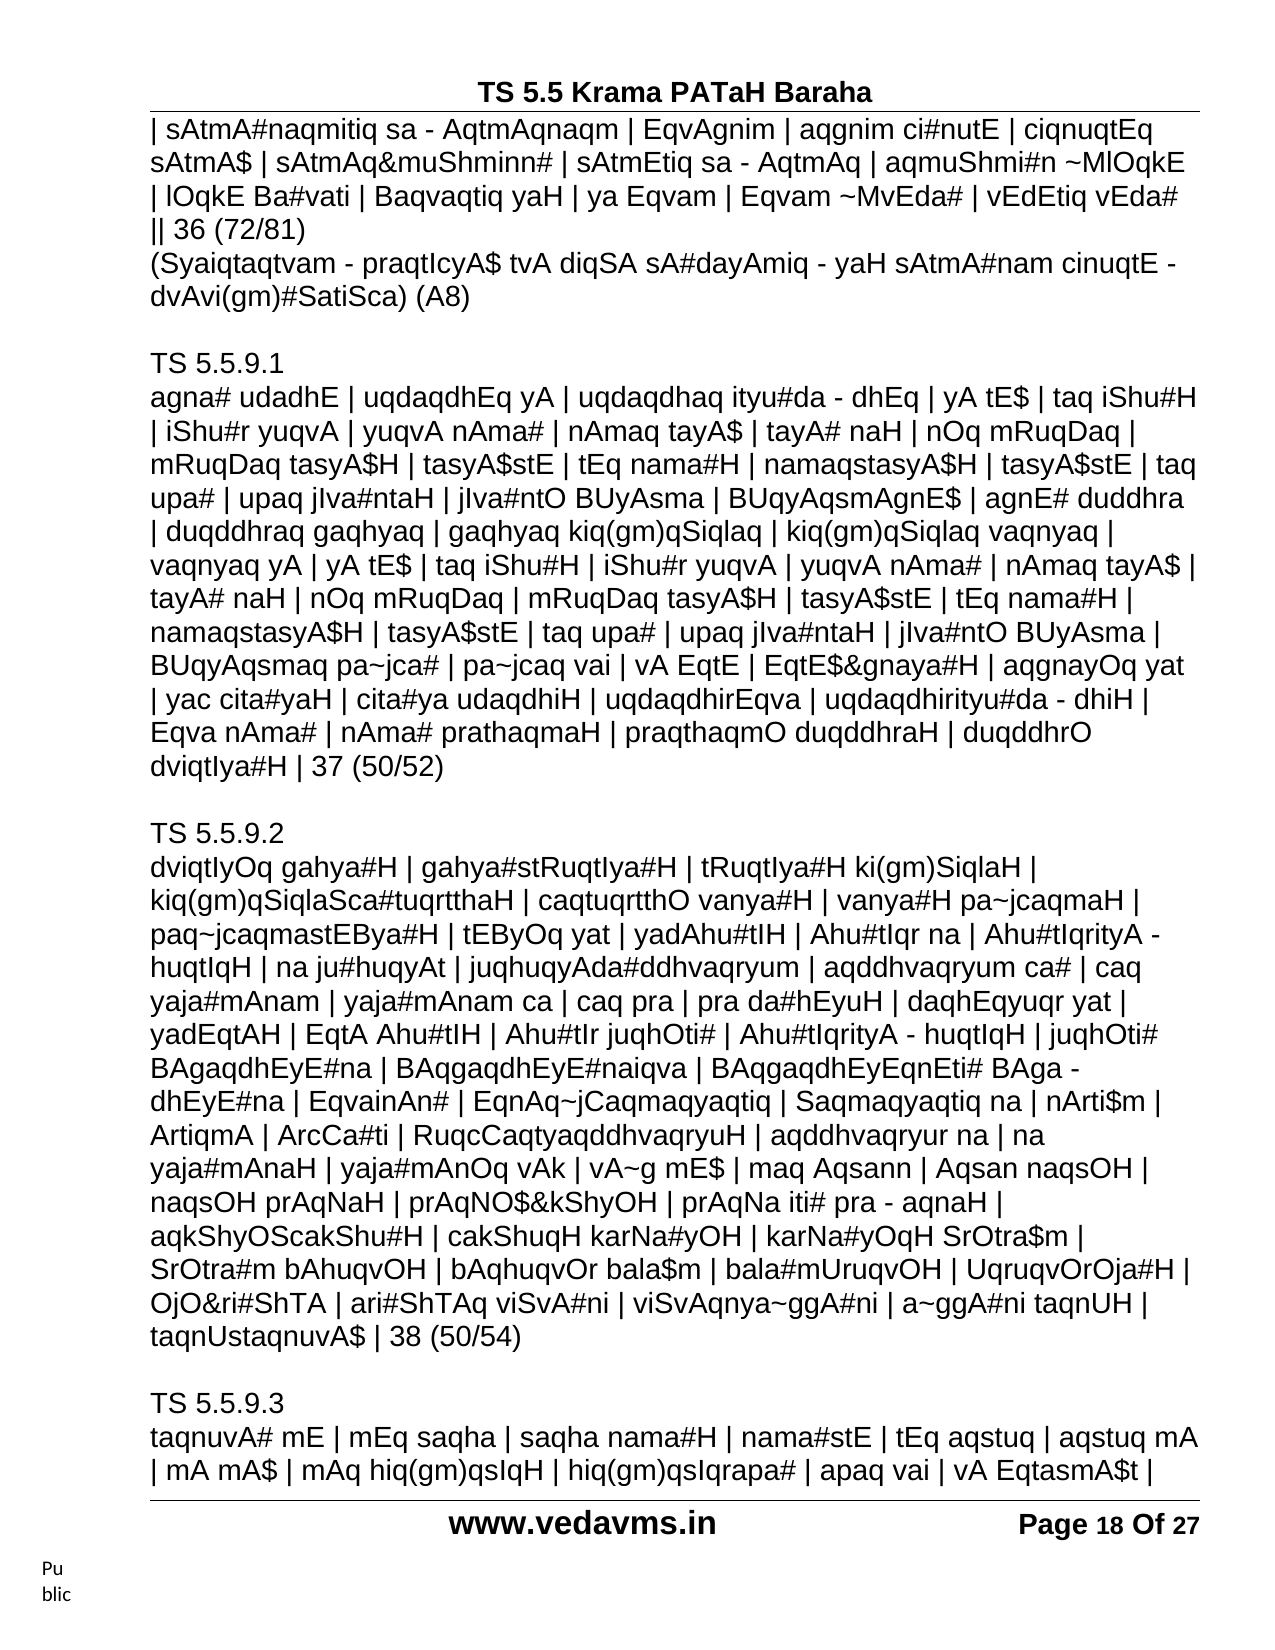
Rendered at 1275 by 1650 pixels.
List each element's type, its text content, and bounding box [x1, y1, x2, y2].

text (Syaiqtaqtvam - praqtIcyA$ tvA diqSA sA#dayAmiq - yaH sAtmA#nam cinuqtE - dvAvi(gm)#SatiSca) (A8) [150, 246, 1200, 313]
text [150, 112, 1200, 246]
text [150, 1420, 1200, 1487]
text agna# udadhE | uqdaqdhEq yA | uqdaqdhaq ityu#da - dhEq | yA tE$ | taq iShu#H | iShu#r yuqvA | yuqvA nAma# | nAmaq tayA$ | tayA# naH | nOq mRuqDaq | mRuqDaq tasyA$H | tasyA$stE | tEq nama#H | namaqstasyA$H | tasyA$stE | taq upa# | upaq jIva#ntaH | jIva#ntO BUyAsma | BUqyAqsmAgnE$ | agnE# duddhra | duqddhraq gaqhyaq | gaqhyaq kiq(gm)qSiqlaq | kiq(gm)qSiqlaq vaqnyaq | vaqnyaq yA | yA tE$ | taq iShu#H | iShu#r yuqvA | yuqvA nAma# | nAmaq tayA$ | tayA# naH | nOq mRuqDaq | mRuqDaq tasyA$H | tasyA$stE | tEq nama#H | namaqstasyA$H | tasyA$stE | taq upa# | upaq jIva#ntaH | jIva#ntO BUyAsma | BUqyAqsmaq pa~jca# | pa~jcaq vai | vA EqtE | EqtE$&gnaya#H | aqgnayOq yat | yac cita#yaH | cita#ya udaqdhiH | uqdaqdhirEqva | uqdaqdhirityu#da - dhiH | Eqva nAma# | nAma# prathaqmaH | praqthaqmO duqddhraH | duqddhrO dviqtIya#H | 37 (50/52) [150, 380, 1200, 782]
text TS 5.5.9.3 [150, 1386, 1200, 1420]
text TS 5.5.9.2 [150, 816, 1200, 849]
text dviqtIyOq gahya#H | gahya#stRuqtIya#H | tRuqtIya#H ki(gm)SiqlaH | kiq(gm)qSiqlaSca#tuqrtthaH | caqtuqrtthO vanya#H | vanya#H pa~jcaqmaH | paq~jcaqmastEBya#H | tEByOq yat | yadAhu#tIH | Ahu#tIqr na | Ahu#tIqrityA - huqtIqH | na ju#huqyAt | juqhuqyAda#ddhvaqryum | aqddhvaqryum ca# | caq yaja#mAnam | yaja#mAnam ca | caq pra | pra da#hEyuH | daqhEqyuqr yat | yadEqtAH | EqtA Ahu#tIH | Ahu#tIr juqhOti# | Ahu#tIqrityA - huqtIqH | juqhOti# BAgaqdhEyE#na | BAqgaqdhEyE#naiqva | BAqgaqdhEyEqnEti# BAga - dhEyE#na | EqvainAn# | EqnAq~jCaqmaqyaqtiq | Saqmaqyaqtiq na | nArti$m | ArtiqmA | ArcCa#ti | RuqcCaqtyaqddhvaqryuH | aqddhvaqryur na | na yaja#mAnaH | yaja#mAnOq vAk | vA~g mE$ | maq Aqsann | Aqsan naqsOH | naqsOH prAqNaH | prAqNO$&kShyOH | prAqNa iti# pra - aqnaH | aqkShyOScakShu#H | cakShuqH karNa#yOH | karNa#yOqH SrOtra$m | SrOtra#m bAhuqvOH | bAqhuqvOr bala$m | bala#mUruqvOH | UqruqvOrOja#H | OjO&ri#ShTA | ari#ShTAq viSvA#ni | viSvAqnya~ggA#ni | a~ggA#ni taqnUH | taqnUstaqnuvA$ | 38 (50/54) [150, 849, 1200, 1353]
text TS 5.5.9.1 [150, 346, 1200, 380]
